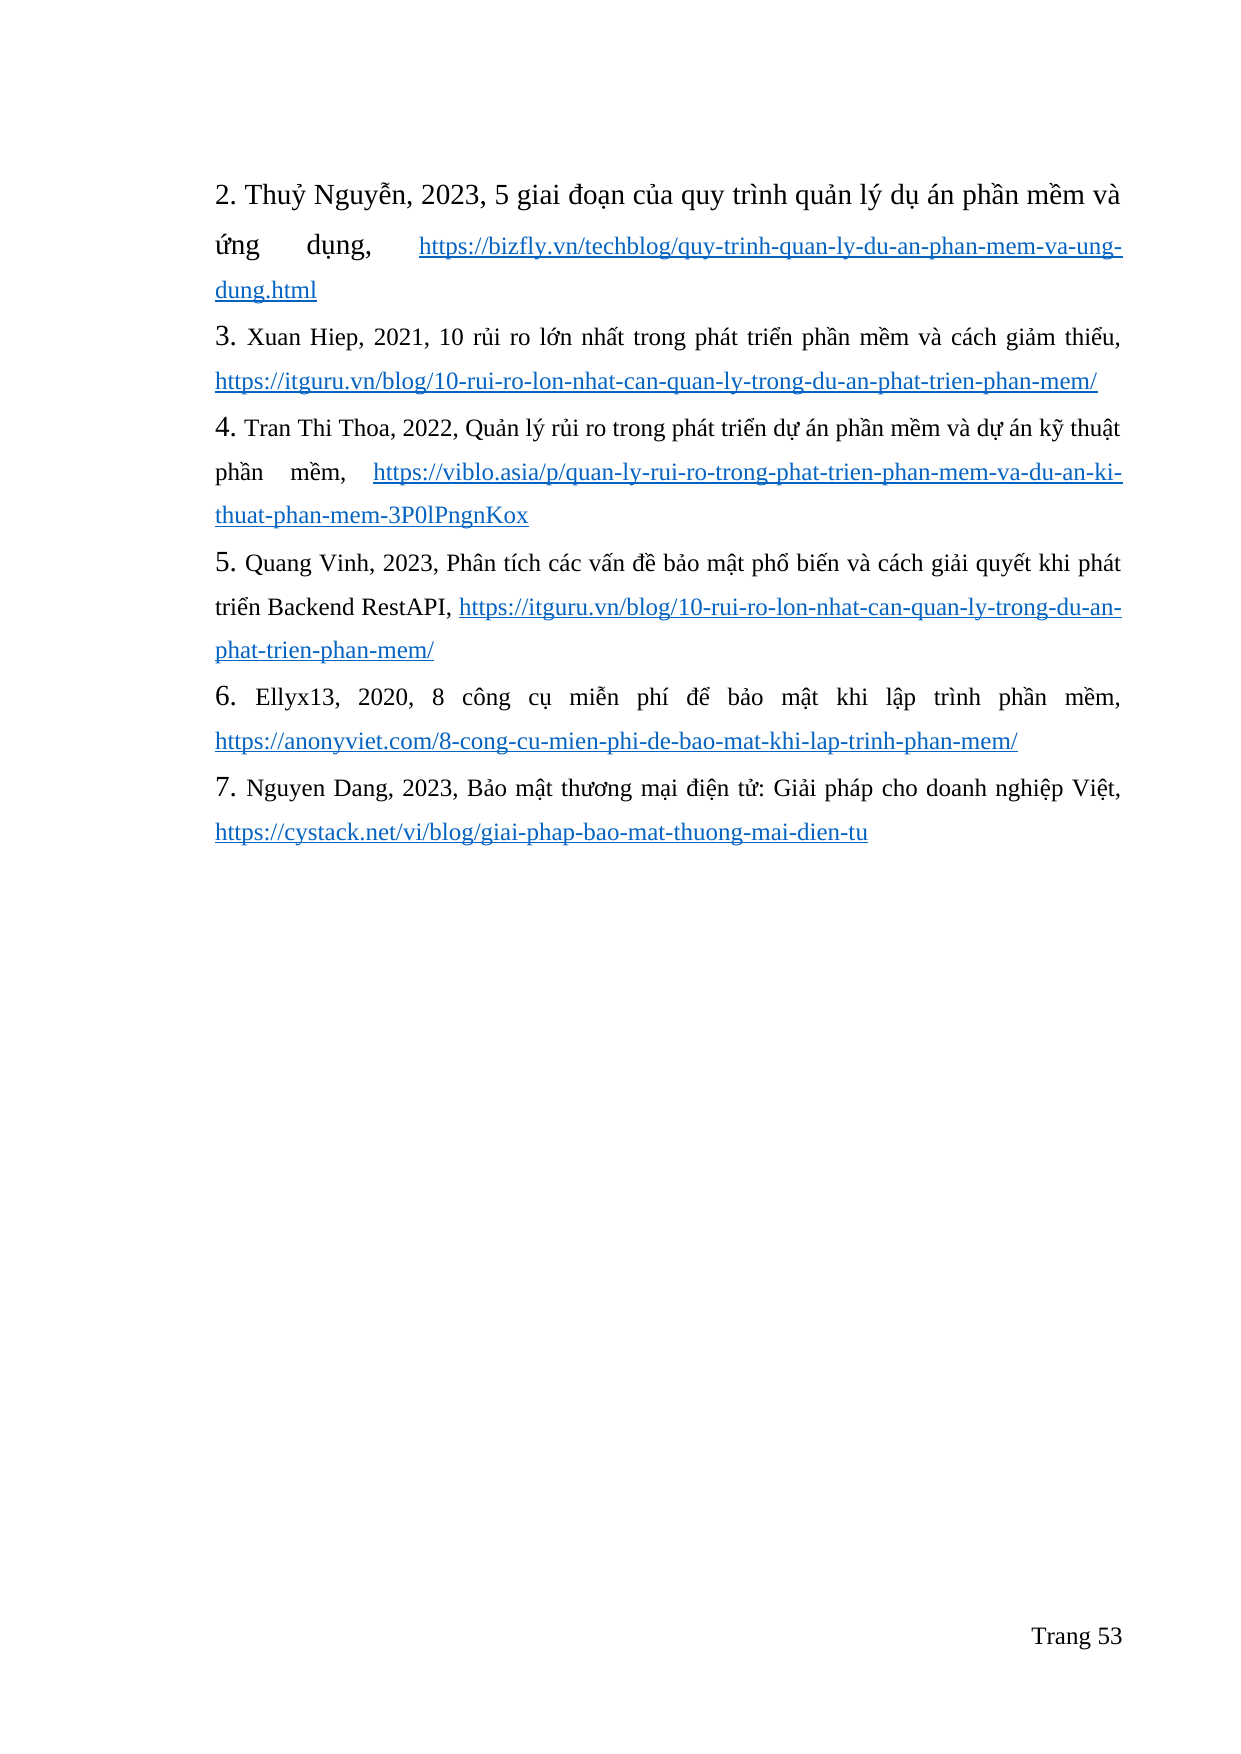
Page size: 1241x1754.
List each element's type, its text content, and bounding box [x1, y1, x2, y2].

text 7. Nguyen Dang, 2023, Bảo mật thương mại điện tử: Giải pháp cho doanh nghiệp Việt, https://cystack.net/vi/blog/giai-phap-bao-mat-thuong-mai-dien-tu [215, 769, 1122, 846]
text 2. Thuỷ Nguyễn, 2023, 5 giai đoạn của quy trình quản lý dụ án phần mềm và ứng dụng, https://bizfly.vn/techblog/quy-trinh-quan-ly-du-an-phan-mem-va-ung-dung.html [215, 177, 1122, 304]
text 3. Xuan Hiep, 2021, 10 rủi ro lớn nhất trong phát triển phần mềm và cách giảm thiểu, https://itguru.vn/blog/10-rui-ro-lon-nhat-can-quan-ly-trong-du-an-phat-trien-phan-mem/ [215, 318, 1122, 395]
text 4. Tran Thi Thoa, 2022, Quản lý rủi ro trong phát triển dự án phần mềm và dự án kỹ thuật phần mềm, https://viblo.asia/p/quan-ly-rui-ro-trong-phat-trien-phan-mem-va-du-an-ki-thuat-phan-mem-3P0lPngnKox [215, 409, 1122, 529]
text 5. Quang Vinh, 2023, Phân tích các vấn đề bảo mật phổ biến và cách giải quyết khi phát triển Backend RestAPI, https://itguru.vn/blog/10-rui-ro-lon-nhat-can-quan-ly-trong-du-an-phat-trien-phan-mem/ [215, 544, 1122, 663]
text 6. Ellyx13, 2020, 8 công cụ miễn phí để bảo mật khi lập trình phần mềm, https://anonyviet.com/8-cong-cu-mien-phi-de-bao-mat-khi-lap-trinh-phan-mem/ [215, 678, 1122, 754]
